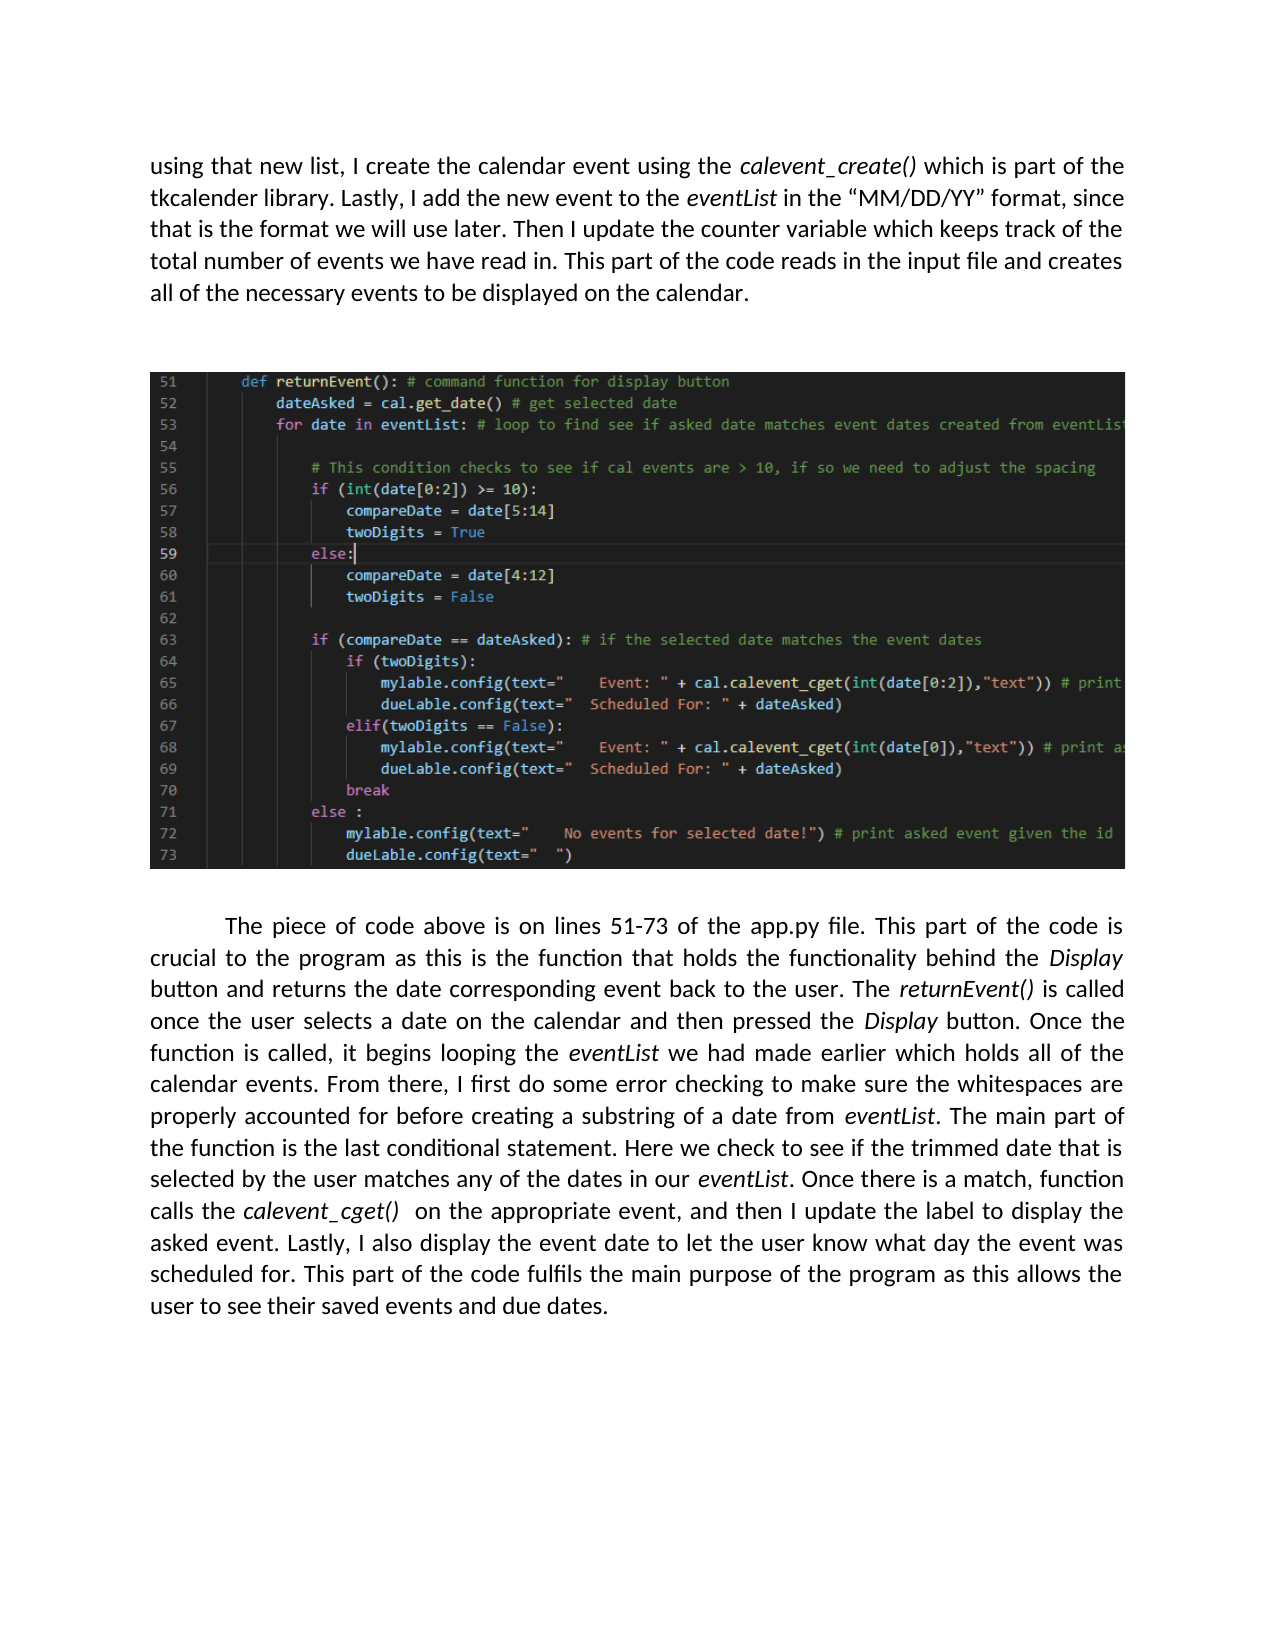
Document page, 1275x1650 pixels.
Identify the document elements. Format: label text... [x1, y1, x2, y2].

picture [150, 372, 1125, 869]
text The piece of code above is on lines 51-73 of the app.py file. This part of the code is crucial to the program as this is the function that holds the functionality behind the Display button and returns the date corresponding event back to the user. The returnEvent() is called once the user selects a date on the calendar and then pressed the Display button. Once the function is called, it begins looping the eventList we had made earlier which holds all of the calendar events. From there, I first do some error checking to make sure the whitespaces are properly accounted for before creating a substring of a date from eventList. The main part of the function is the last conditional statement. Here we check to see if the trimmed date that is selected by the user matches any of the dates in our eventList. Once there is a match, function calls the calevent_cget() on the appropriate event, and then I update the label to display the asked event. Lastly, I also display the event date to let the user know what day the event was scheduled for. This part of the code fulfils the main purpose of the program as this allows the user to see their saved events and due dates. [112, 910, 1125, 1321]
